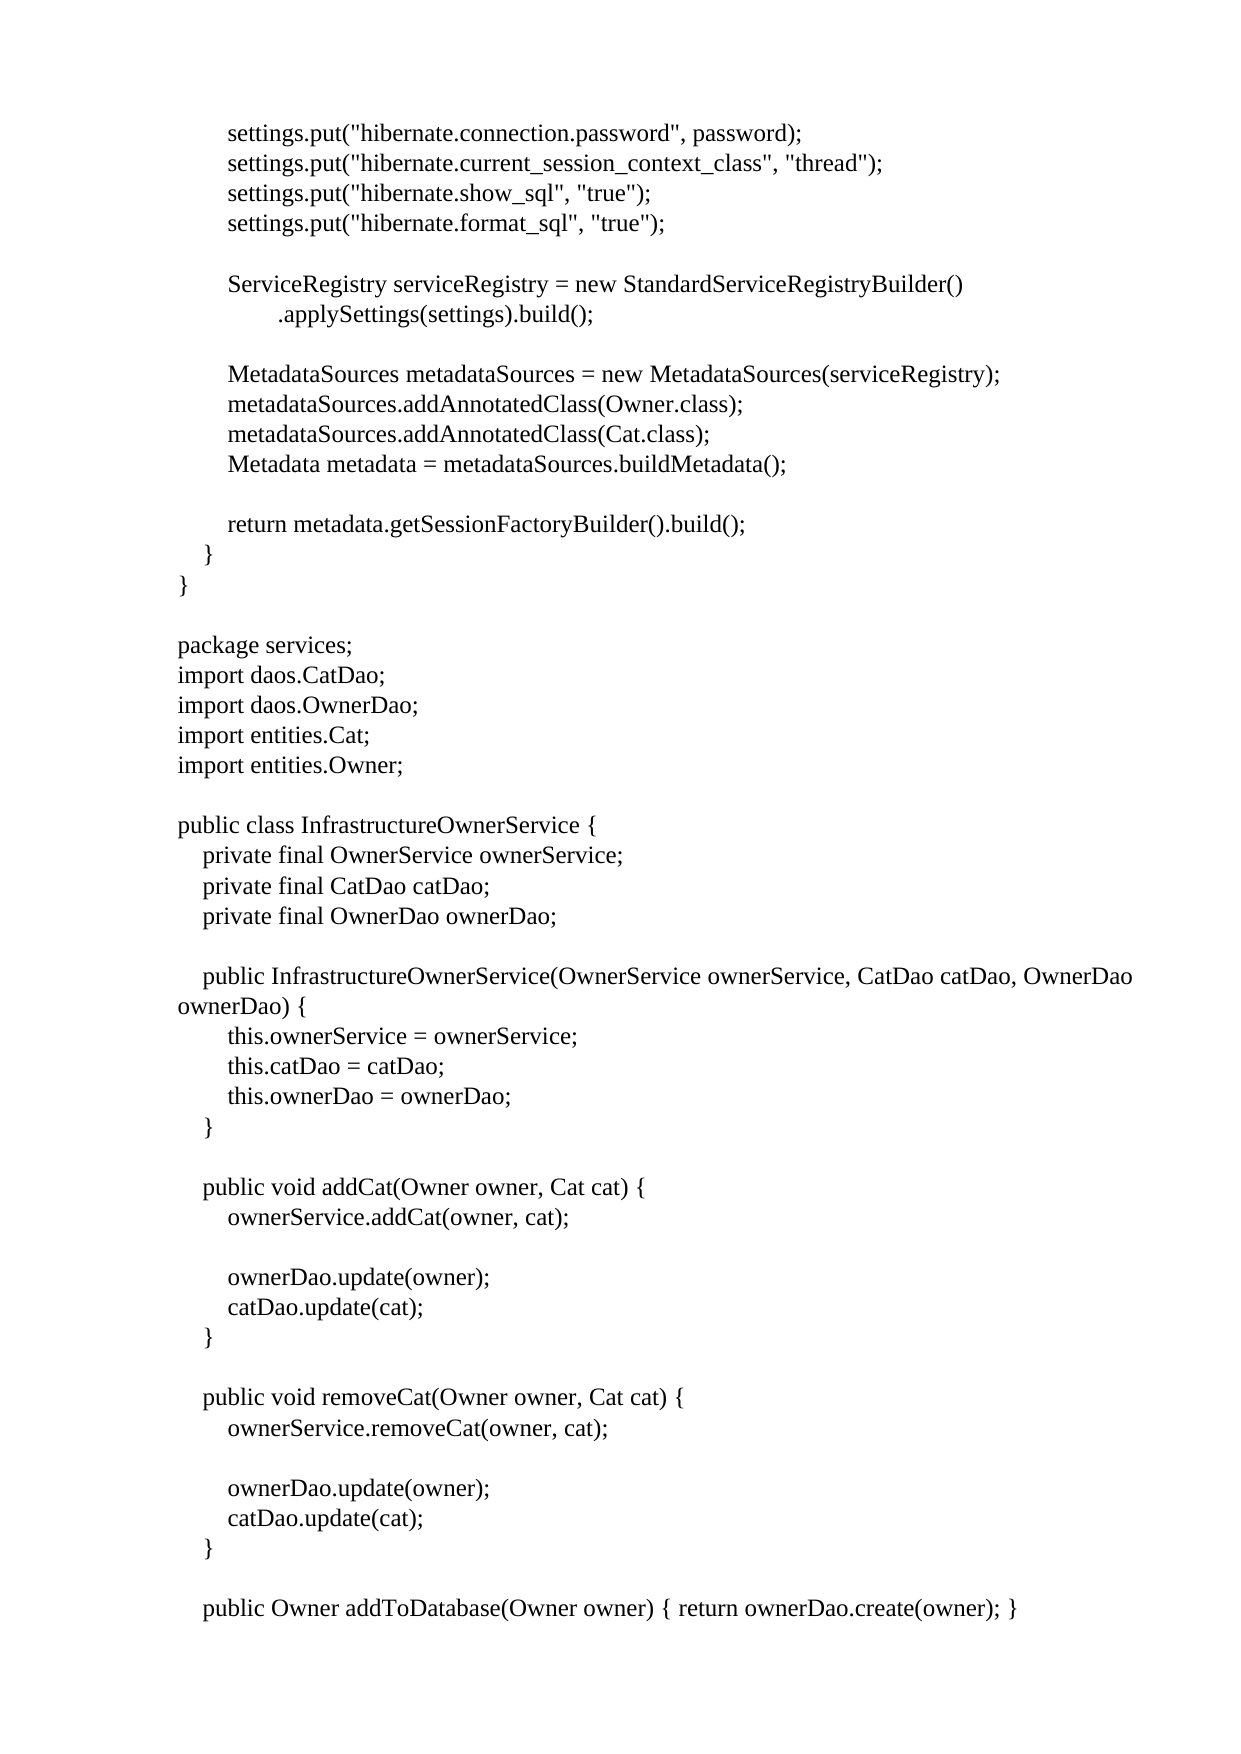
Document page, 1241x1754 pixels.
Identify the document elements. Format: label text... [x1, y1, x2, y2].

text this.ownerService = ownerService; [177, 1021, 1152, 1050]
text this.catDao = catDao; [177, 1051, 1152, 1080]
text settings.put("hibernate.current_session_context_class", "thread"); [177, 148, 1152, 177]
text } [177, 1533, 1152, 1562]
text } [177, 1112, 1152, 1140]
text import entities.Owner; [177, 750, 1152, 779]
text } [177, 539, 1152, 568]
text catDao.update(cat); [177, 1503, 1152, 1532]
text ownerService.removeCat(owner, cat); [177, 1413, 1152, 1441]
text Metadata metadata = metadataSources.buildMetadata(); [177, 449, 1152, 478]
text import daos.CatDao; [177, 660, 1152, 689]
text } [177, 570, 1152, 598]
text import daos.OwnerDao; [177, 690, 1152, 719]
text public Owner addToDatabase(Owner owner) { return ownerDao.create(owner); } [177, 1593, 1152, 1622]
text ownerService.addCat(owner, cat); [177, 1202, 1152, 1231]
text settings.put("hibernate.format_sql", "true"); [177, 208, 1152, 237]
text package services; [177, 630, 1152, 659]
text ServiceRegistry serviceRegistry = new StandardServiceRegistryBuilder() [177, 269, 1152, 297]
text .applySettings(settings).build(); [177, 299, 1152, 327]
text metadataSources.addAnnotatedClass(Cat.class); [177, 419, 1152, 448]
text private final CatDao catDao; [177, 871, 1152, 899]
text settings.put("hibernate.show_sql", "true"); [177, 178, 1152, 207]
text MetadataSources metadataSources = new MetadataSources(serviceRegistry); [177, 359, 1152, 388]
text public void addCat(Owner owner, Cat cat) { [177, 1172, 1152, 1201]
text this.ownerDao = ownerDao; [177, 1081, 1152, 1110]
text } [177, 1322, 1152, 1351]
text import entities.Cat; [177, 720, 1152, 749]
text metadataSources.addAnnotatedClass(Owner.class); [177, 389, 1152, 418]
text ownerDao.update(owner); [177, 1262, 1152, 1291]
text private final OwnerDao ownerDao; [177, 901, 1152, 929]
text return metadata.getSessionFactoryBuilder().build(); [177, 509, 1152, 538]
text catDao.update(cat); [177, 1292, 1152, 1321]
text private final OwnerService ownerService; [177, 841, 1152, 869]
text public class InfrastructureOwnerService { [177, 811, 1152, 839]
text public void removeCat(Owner owner, Cat cat) { [177, 1382, 1152, 1411]
text public InfrastructureOwnerService(OwnerService ownerService, CatDao catDao, OwnerDao ownerDao) { [177, 961, 1152, 1020]
text settings.put("hibernate.connection.password", password); [177, 118, 1152, 147]
text ownerDao.update(owner); [177, 1473, 1152, 1502]
